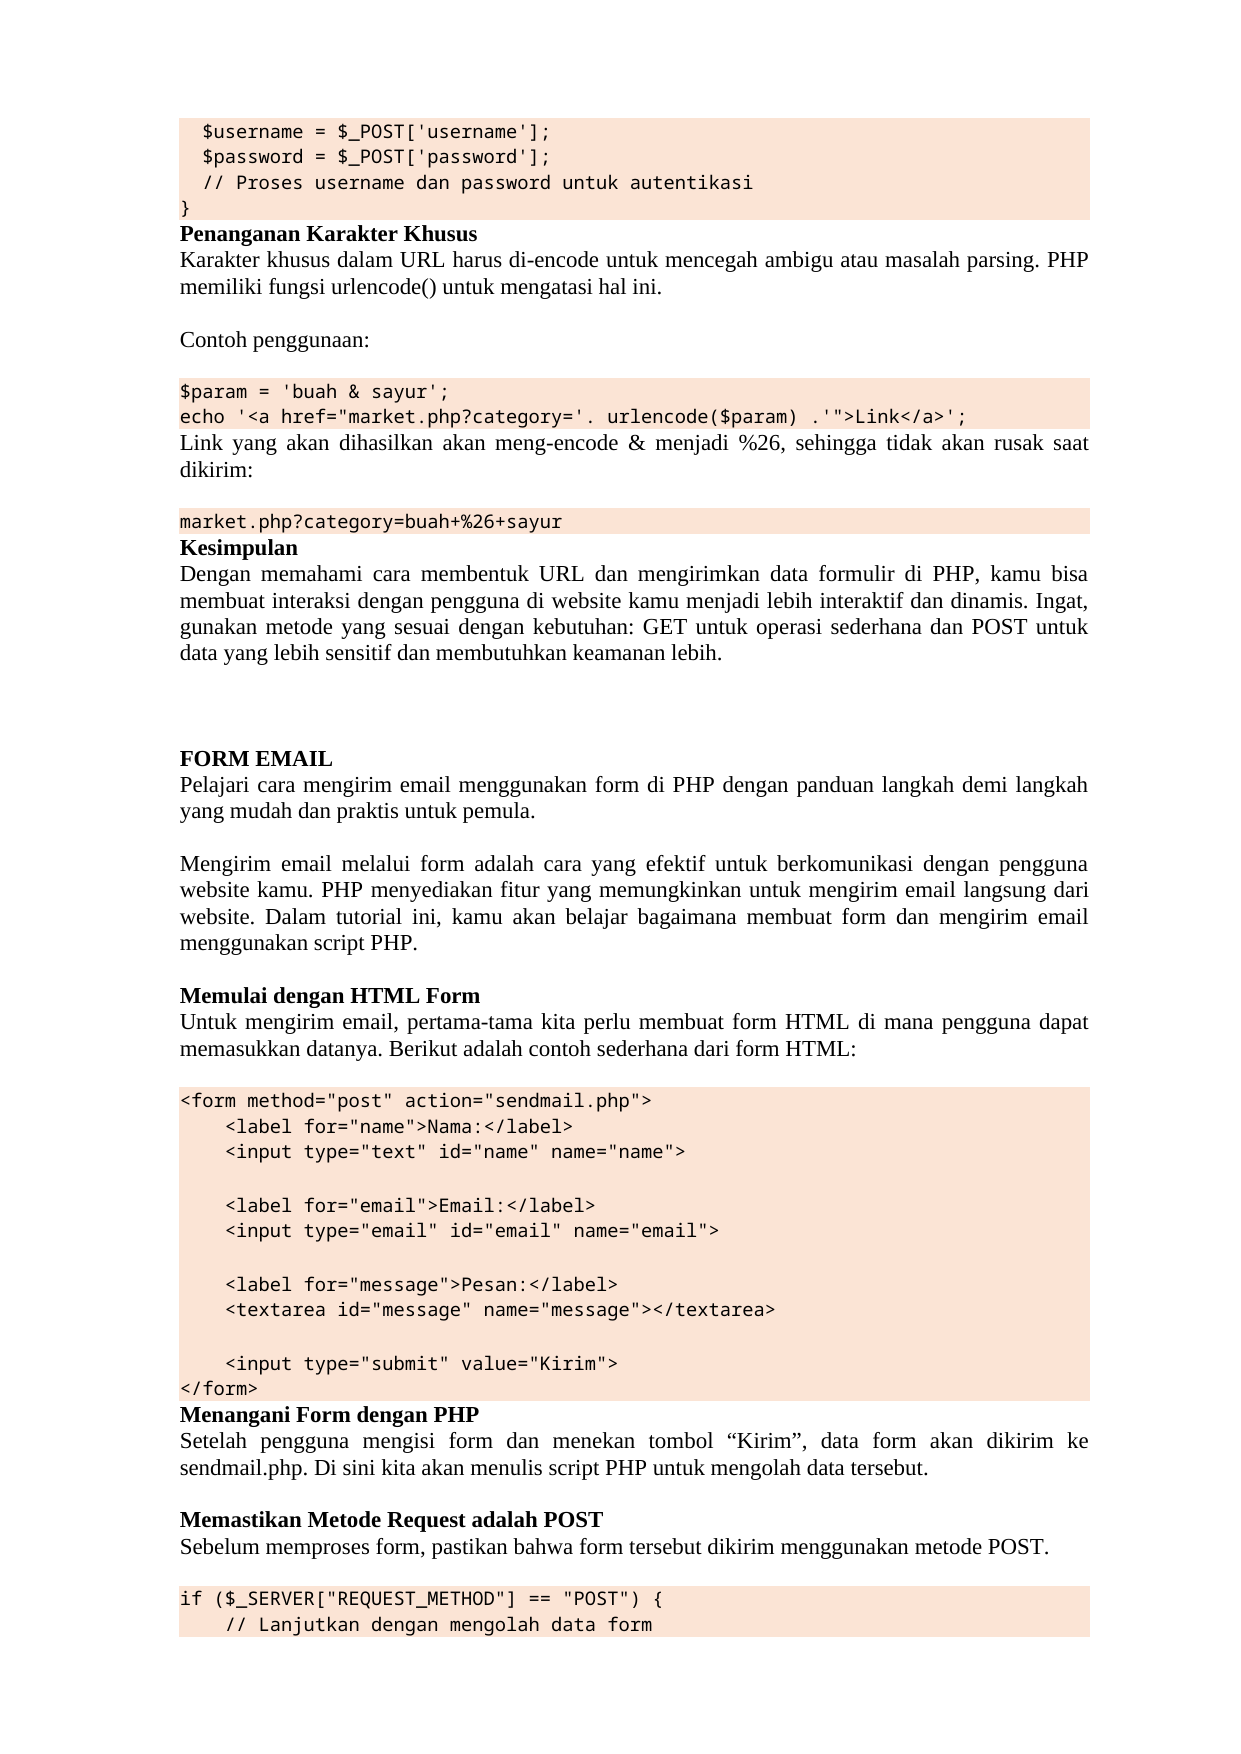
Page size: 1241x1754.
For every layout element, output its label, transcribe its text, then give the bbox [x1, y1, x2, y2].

text <label for="email">Email:</label> [179, 1192, 1090, 1217]
text <input type="submit" value="Kirim"> [179, 1350, 1090, 1376]
text Memulai dengan HTML Form [179, 982, 1090, 1008]
text $username = $_POST['username']; [179, 118, 1090, 144]
text } [179, 195, 1090, 220]
text <input type="text" id="name" name="name"> [179, 1138, 1090, 1164]
text Karakter khusus dalam URL harus di-encode untuk mencegah ambigu atau masalah parsing. PHP memiliki fungsi urlencode() untuk mengatasi hal ini. [179, 247, 1090, 299]
text <label for="message">Pesan:</label> [179, 1271, 1090, 1297]
text <form method="post" action="sendmail.php"> [179, 1087, 1090, 1113]
text Mengirim email melalui form adalah cara yang efektif untuk berkomunikasi dengan pengguna website kamu. PHP menyediakan fitur yang memungkinkan untuk mengirim email langsung dari website. Dalam tutorial ini, kamu akan belajar bagaimana membuat form dan mengirim email menggunakan script PHP. [179, 850, 1090, 956]
text Kesimpulan [179, 534, 1090, 560]
text <label for="name">Nama:</label> [179, 1113, 1090, 1138]
text Contoh penggunaan: [179, 326, 1090, 352]
text $password = $_POST['password']; [179, 144, 1090, 169]
text Dengan memahami cara membentuk URL dan mengirimkan data formulir di PHP, kamu bisa membuat interaksi dengan pengguna di website kamu menjadi lebih interaktif dan dinamis. Ingat, gunakan metode yang sesuai dengan kebutuhan: GET untuk operasi sederhana dan POST untuk data yang lebih sensitif dan membutuhkan keamanan lebih. [179, 560, 1090, 666]
text </form> [179, 1376, 1090, 1401]
text Setelah pengguna mengisi form dan menekan tombol “Kirim”, data form akan dikirim ke sendmail.php. Di sini kita akan menulis script PHP untuk mengolah data tersebut. [179, 1427, 1090, 1480]
text Link yang akan dihasilkan akan meng-encode & menjadi %26, sehingga tidak akan rusak saat dikirim: [179, 429, 1090, 482]
text Menangani Form dengan PHP [179, 1401, 1090, 1427]
text Sebelum memproses form, pastikan bahwa form tersebut dikirim menggunakan metode POST. [179, 1533, 1090, 1559]
text Untuk mengirim email, pertama-tama kita perlu membuat form HTML di mana pengguna dapat memasukkan datanya. Berikut adalah contoh sederhana dari form HTML: [179, 1008, 1090, 1061]
text <input type="email" id="email" name="email"> [179, 1217, 1090, 1243]
text // Lanjutkan dengan mengolah data form [179, 1611, 1090, 1637]
text Penanganan Karakter Khusus [179, 220, 1090, 247]
text $param = 'buah & sayur'; [179, 378, 1090, 404]
text if ($_SERVER["REQUEST_METHOD"] == "POST") { [179, 1586, 1090, 1611]
text Pelajari cara mengirim email menggunakan form di PHP dengan panduan langkah demi langkah yang mudah dan praktis untuk pemula. [179, 771, 1090, 824]
text <textarea id="message" name="message"></textarea> [179, 1297, 1090, 1322]
text echo '<a href="market.php?category='. urlencode($param) .'">Link</a>'; [179, 404, 1090, 429]
text FORM EMAIL [179, 745, 1090, 771]
text Memastikan Metode Request adalah POST [179, 1507, 1090, 1533]
text // Proses username dan password untuk autentikasi [179, 169, 1090, 195]
text market.php?category=buah+%26+sayur [179, 508, 1090, 534]
